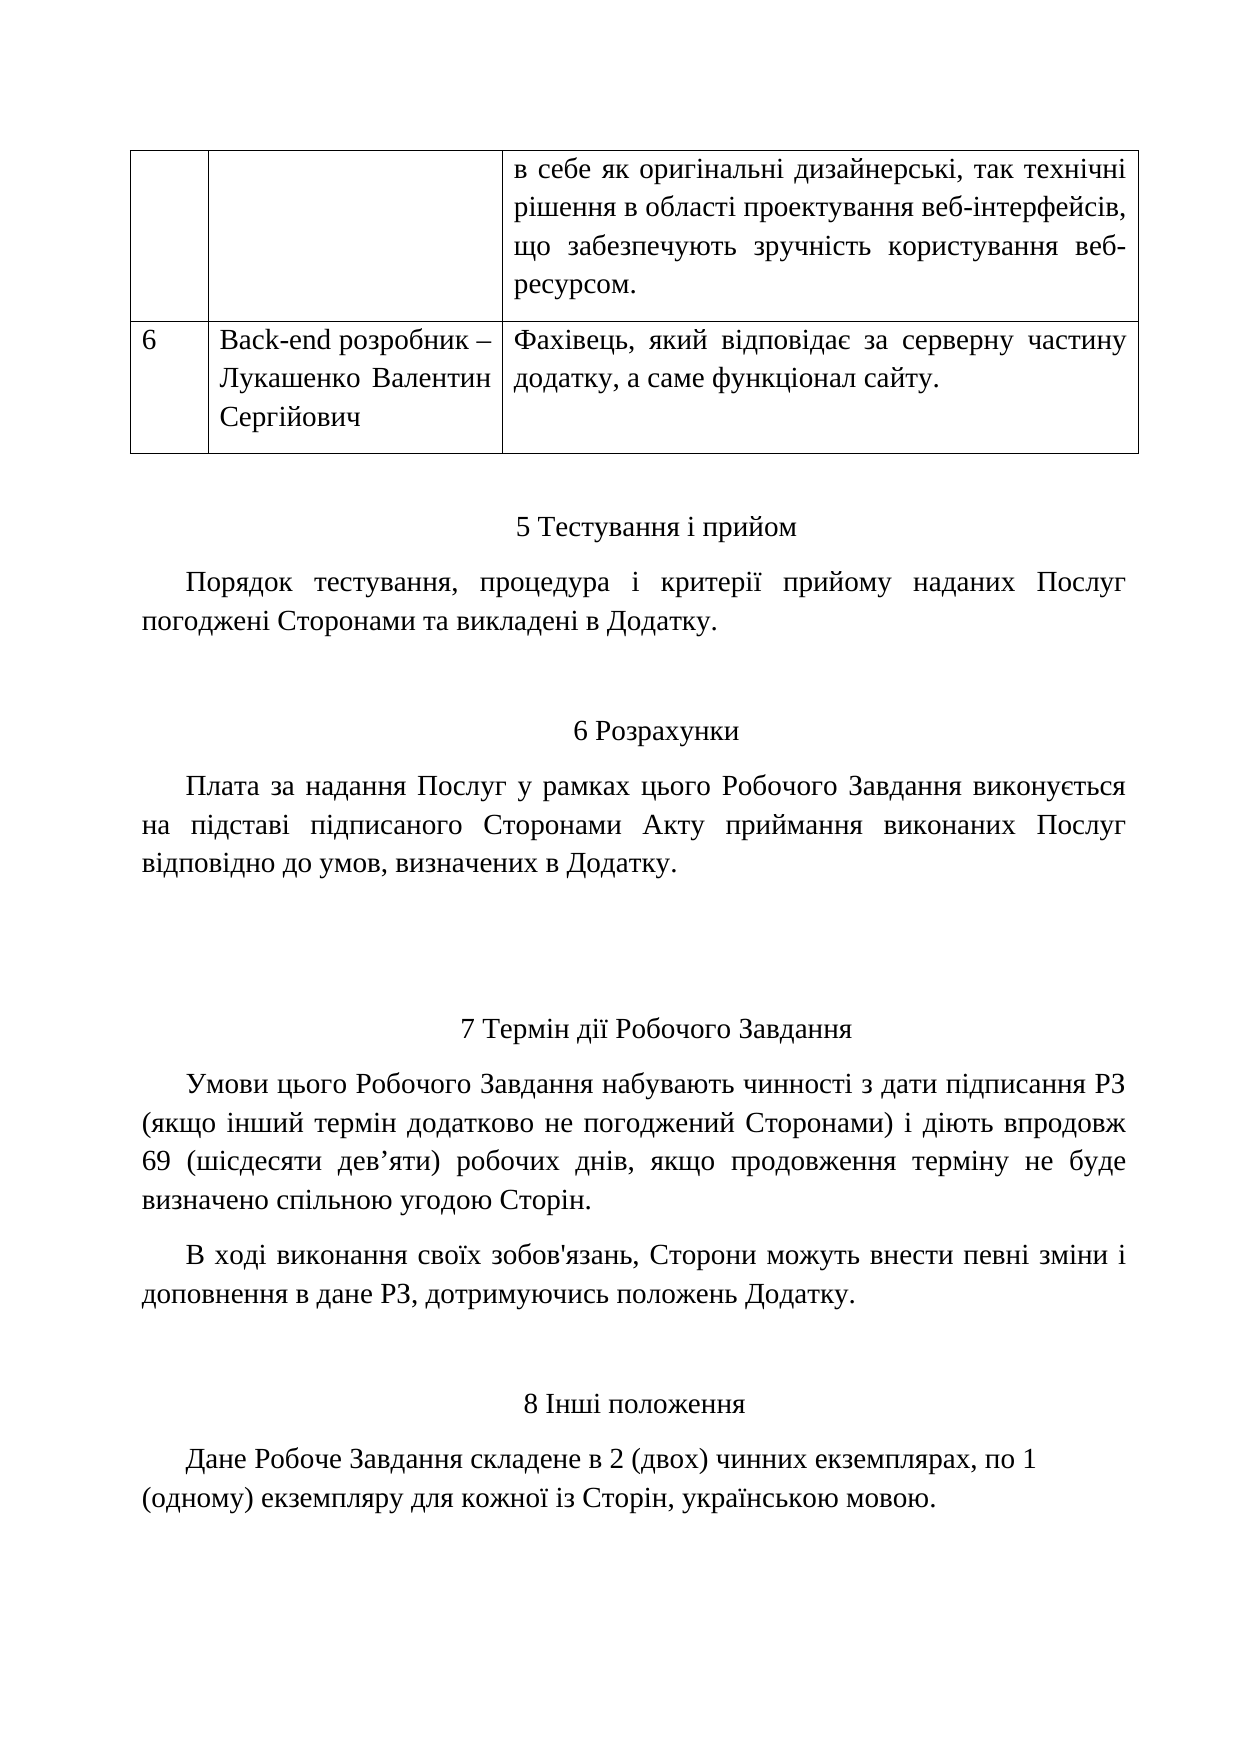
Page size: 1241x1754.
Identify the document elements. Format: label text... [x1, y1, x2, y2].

table_cell 6 [131, 322, 208, 453]
text 8 Інші положення [142, 1386, 1127, 1420]
text 7 Термін дії Робочого Завдання [185, 1011, 1127, 1045]
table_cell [503, 151, 1138, 321]
table_cell Back-end розробник – Лукашенко Валентин Сергійович [209, 322, 502, 453]
text В ході виконання своїх зобов'язань, Сторони можуть внести певні зміни і доповнення в дане РЗ, дотримуючись положень Додатку. [142, 1237, 1127, 1309]
text Умови цього Робочого Завдання набувають чинності з дати підписання РЗ (якщо інший термін додатково не погоджений Сторонами) і діють впродовж 69 (шісдесяти дев’яти) робочих днів, якщо продовження терміну не буде визначено спільною угодою Сторін. [142, 1066, 1127, 1216]
text 6 Розрахунки [185, 713, 1127, 747]
table_cell 5 [131, 151, 208, 321]
text Дане Робоче Завдання складене в 2 (двох) чинних екземплярах, по 1 (одному) екземпляру для кожної із Сторін, українською мовою. [142, 1441, 1127, 1513]
text Плата за надання Послуг у рамках цього Робочого Завдання виконується на підставі підписаного Сторонами Акту приймання виконаних Послуг відповідно до умов, визначених в Додатку. [142, 768, 1127, 879]
table_cell Фахівець, який відповідає за серверну частину додатку, а саме функціонал сайту. [503, 322, 1138, 453]
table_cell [209, 151, 502, 321]
text Порядок тестування, процедура і критерії прийому наданих Послуг погоджені Сторонами та викладені в Додатку. [142, 564, 1127, 636]
text 5 Тестування і прийом [185, 509, 1127, 543]
